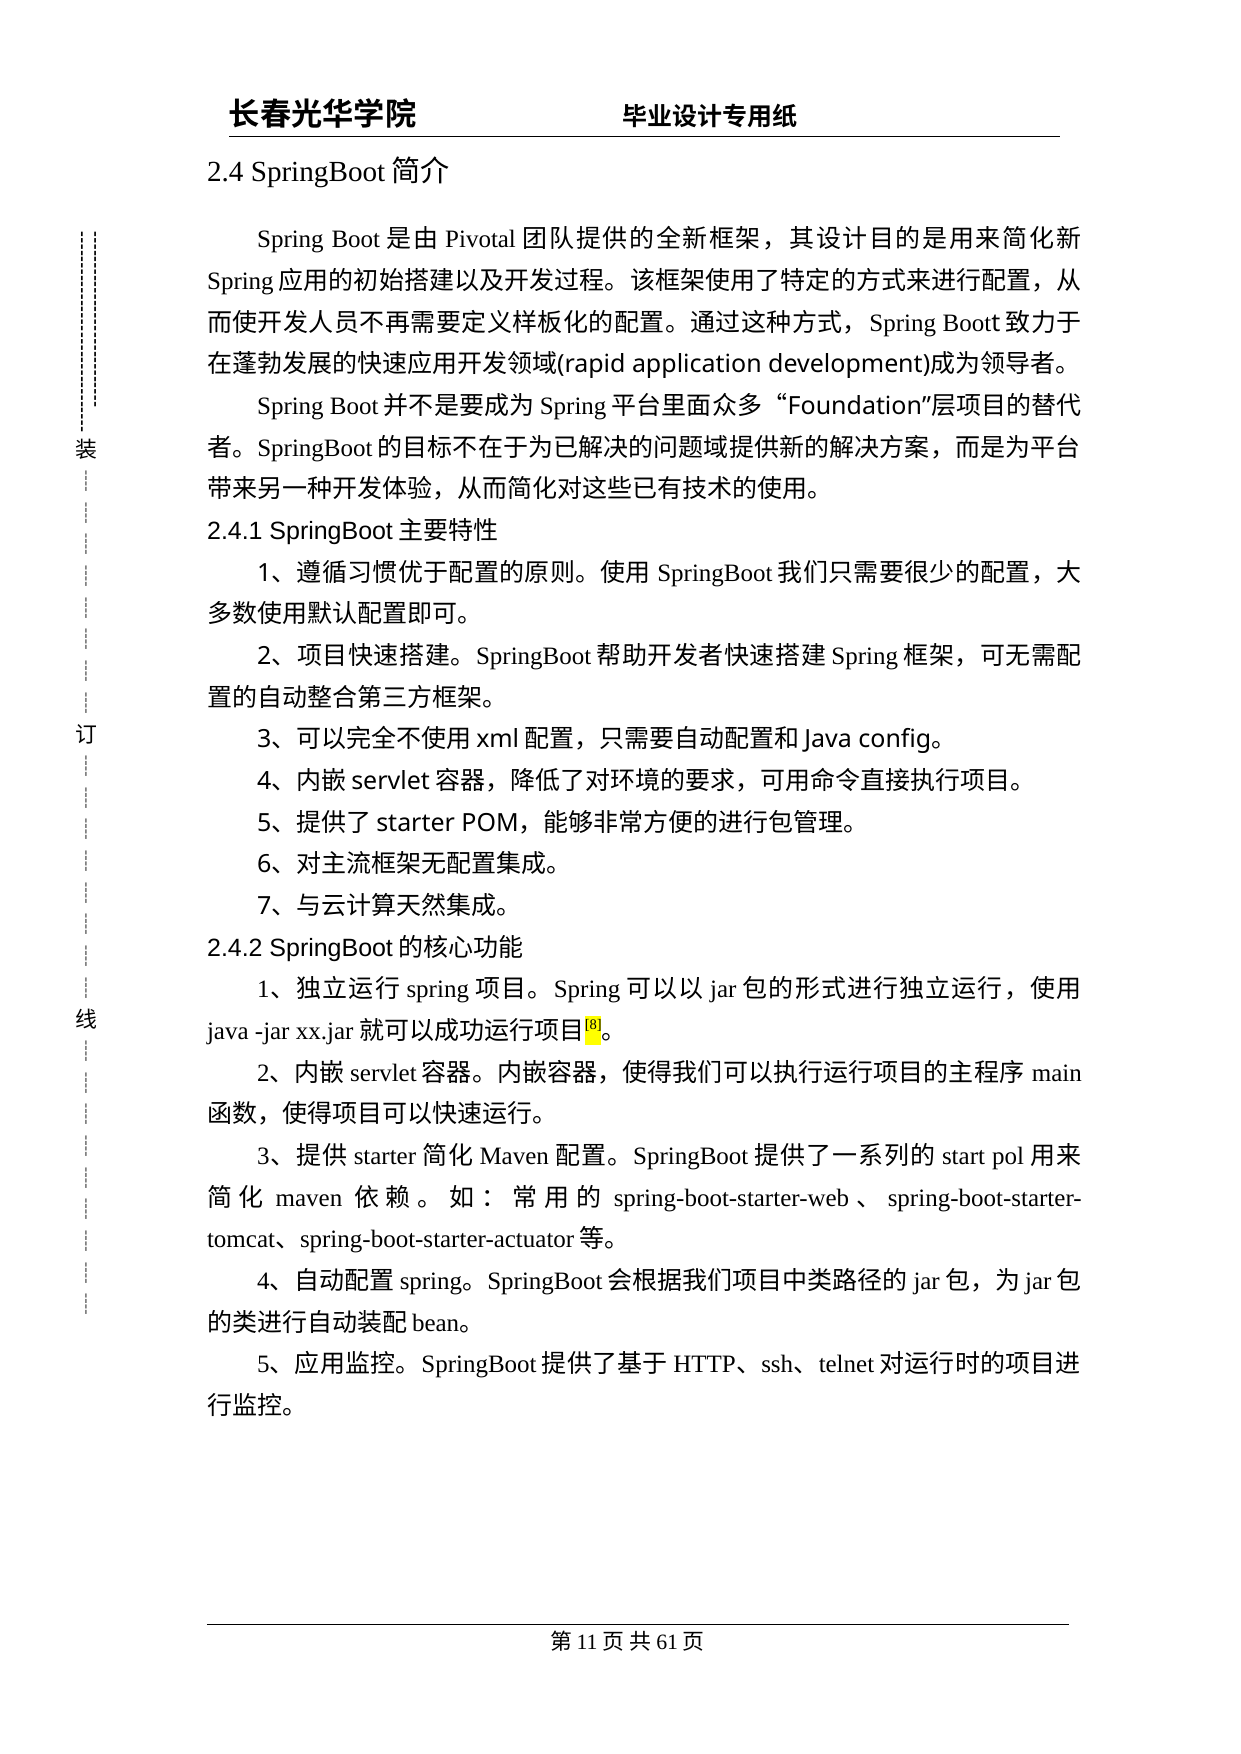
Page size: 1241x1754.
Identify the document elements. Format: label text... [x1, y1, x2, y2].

subtitle 2.4.2 SpringBoot的核心功能 [207, 923, 1082, 964]
text 3、提供starter简化Maven配置。SpringBoot提供了一系列的start pol用来简化maven依赖。如：常用的spring-boot-starter-web、spring-boot-starter-tomcat、spring-boot-starter-actuator等。 [207, 1131, 1082, 1256]
text 4、内嵌servlet容器，降低了对环境的要求，可用命令直接执行项目。 [207, 756, 1082, 798]
text 7、与云计算天然集成。 [207, 881, 1082, 923]
text 6、对主流框架无配置集成。 [207, 839, 1082, 881]
text 3、可以完全不使用xml配置，只需要自动配置和Java config。 [207, 714, 1082, 756]
text 1、遵循习惯优于配置的原则。使用SpringBoot我们只需要很少的配置，大多数使用默认配置即可。 [207, 548, 1082, 631]
text 2、项目快速搭建。SpringBoot帮助开发者快速搭建Spring框架，可无需配置的自动整合第三方框架。 [207, 631, 1082, 714]
text 1、独立运行spring项目。Spring可以以jar包的形式进行独立运行，使用java -jar xx.jar 就可以成功运行项目[8]。 [207, 964, 1082, 1048]
text Spring Boot是由Pivotal团队提供的全新框架，其设计目的是用来简化新Spring应用的初始搭建以及开发过程。该框架使用了特定的方式来进行配置，从而使开发人员不再需要定义样板化的配置。通过这种方式，Spring Boott致力于在蓬勃发展的快速应用开发领域(rapid application development)成为领导者。 [207, 214, 1082, 381]
text 5、提供了starter POM，能够非常方便的进行包管理。 [207, 798, 1082, 839]
text Spring Boot并不是要成为Spring平台里面众多“Foundation”层项目的替代者。SpringBoot的目标不在于为已解决的问题域提供新的解决方案，而是为平台带来另一种开发体验，从而简化对这些已有技术的使用。 [207, 381, 1082, 506]
subtitle 2.4.1 SpringBoot主要特性 [207, 506, 1082, 548]
text 4、自动配置spring。SpringBoot会根据我们项目中类路径的jar包，为jar包的类进行自动装配bean。 [207, 1256, 1082, 1339]
subtitle 2.4 SpringBoot简介 [207, 148, 1082, 189]
text 5、应用监控。SpringBoot提供了基于HTTP、ssh、telnet对运行时的项目进行监控。 [207, 1339, 1082, 1423]
text 2、内嵌servlet容器。内嵌容器，使得我们可以执行运行项目的主程序main函数，使得项目可以快速运行。 [207, 1048, 1082, 1131]
